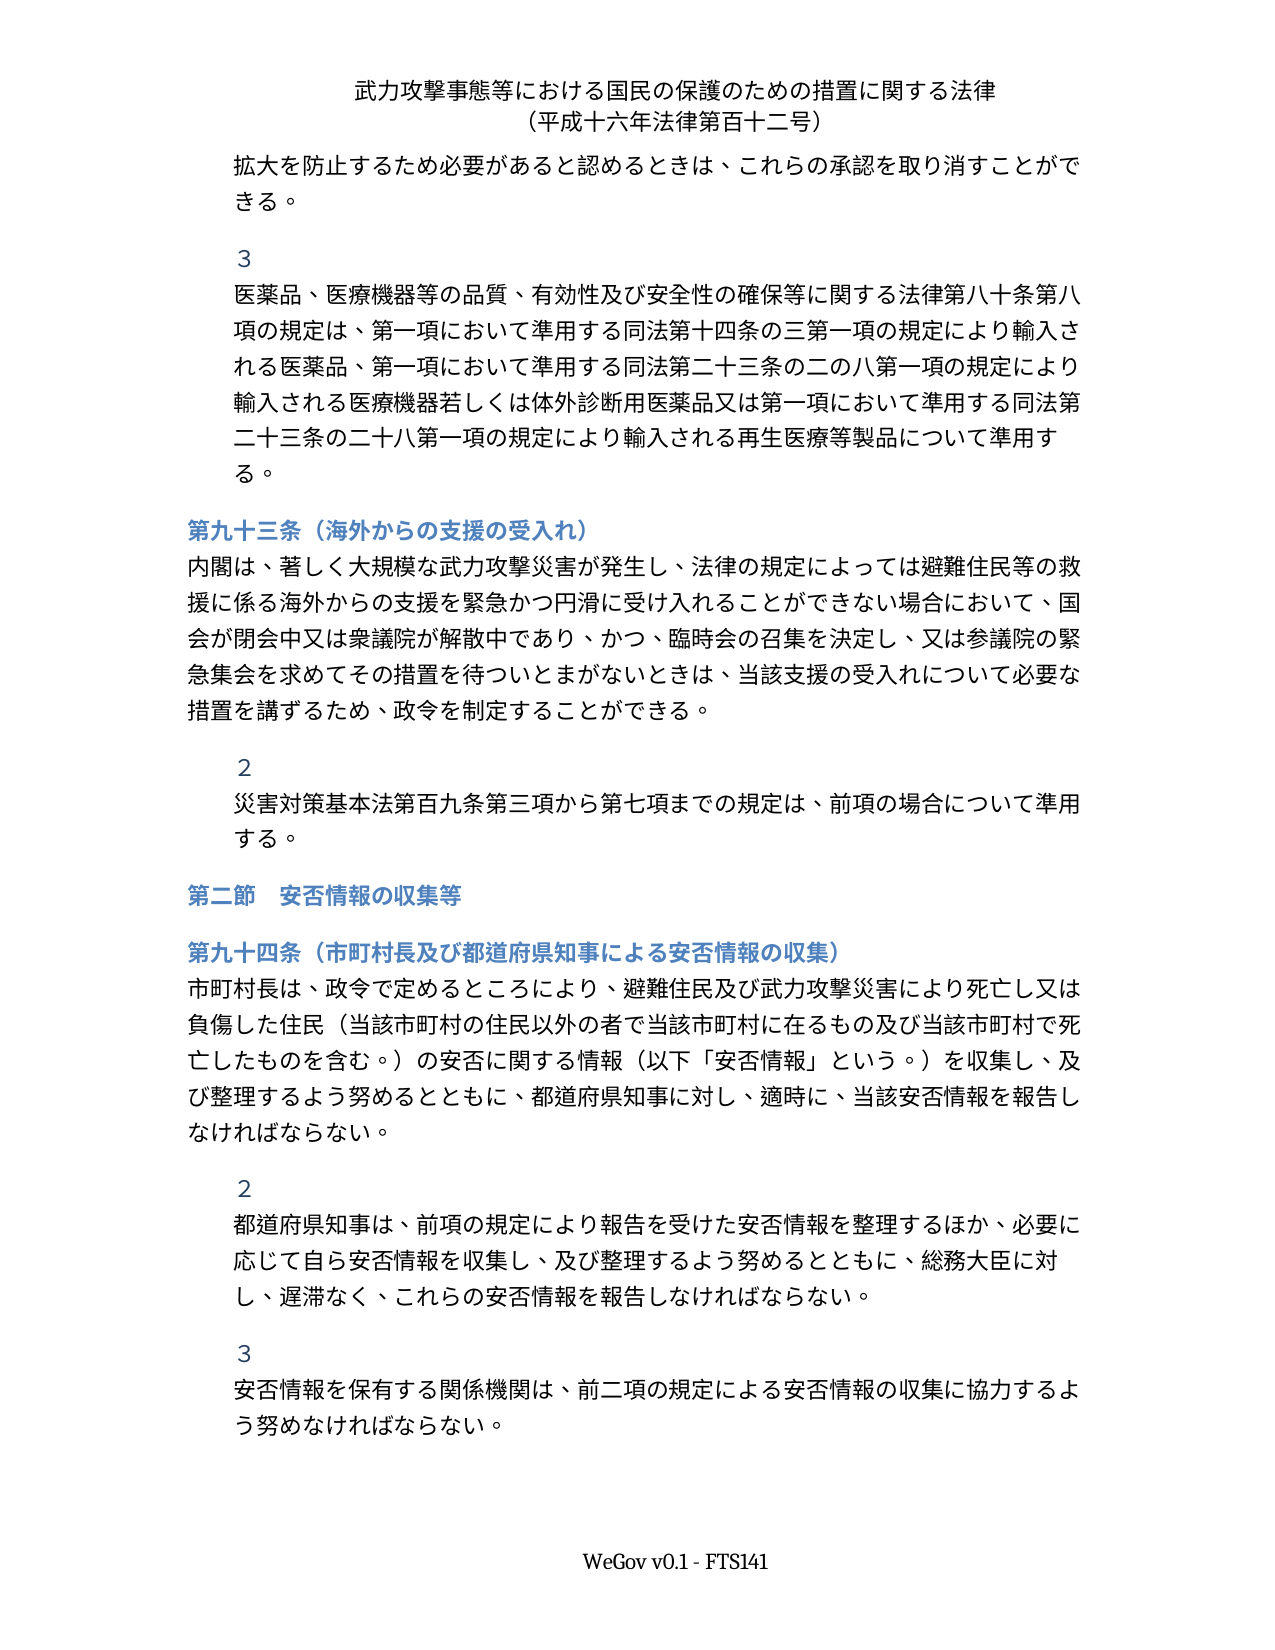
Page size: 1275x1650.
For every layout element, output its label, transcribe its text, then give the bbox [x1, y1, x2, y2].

subtitle ３ [233, 243, 1087, 274]
text 内閣は、著しく大規模な武力攻撃災害が発生し、法律の規定によっては避難住民等の救援に係る海外からの支援を緊急かつ円滑に受け入れることができない場合において、国会が閉会中又は衆議院が解散中であり、かつ、臨時会の召集を決定し、又は参議院の緊急集会を求めてその措置を待ついとまがないときは、当該支援の受入れについて必要な措置を講ずるため、政令を制定することができる。 [187, 551, 1087, 726]
subtitle 第九十四条（市町村長及び都道府県知事による安否情報の収集） [187, 937, 1087, 968]
subtitle ３ [233, 1338, 1087, 1369]
subtitle ２ [233, 752, 1087, 783]
subtitle 第九十三条（海外からの支援の受入れ） [187, 515, 1087, 546]
text 安否情報を保有する関係機関は、前二項の規定による安否情報の収集に協力するよう努めなければならない。 [233, 1374, 1087, 1441]
text 都道府県知事は、前項の規定により報告を受けた安否情報を整理するほか、必要に応じて自ら安否情報を収集し、及び整理するよう努めるとともに、総務大臣に対し、遅滞なく、これらの安否情報を報告しなければならない。 [233, 1209, 1087, 1312]
text 市町村長は、政令で定めるところにより、避難住民及び武力攻撃災害により死亡し又は負傷した住民（当該市町村の住民以外の者で当該市町村に在るもの及び当該市町村で死亡したものを含む。）の安否に関する情報（以下「安否情報」という。）を収集し、及び整理するよう努めるとともに、都道府県知事に対し、適時に、当該安否情報を報告しなければならない。 [187, 973, 1087, 1148]
text 災害対策基本法第百九条第三項から第七項までの規定は、前項の場合について準用する。 [233, 787, 1087, 855]
subtitle 第二節 安否情報の収集等 [187, 880, 1087, 911]
text 医薬品、医療機器等の品質、有効性及び安全性の確保等に関する法律第八十条第八項の規定は、第一項において準用する同法第十四条の三第一項の規定により輸入される医薬品、第一項において準用する同法第二十三条の二の八第一項の規定により輸入される医療機器若しくは体外診断用医薬品又は第一項において準用する同法第二十三条の二十八第一項の規定により輸入される再生医療等製品について準用する。 [233, 279, 1087, 489]
subtitle ２ [233, 1173, 1087, 1205]
